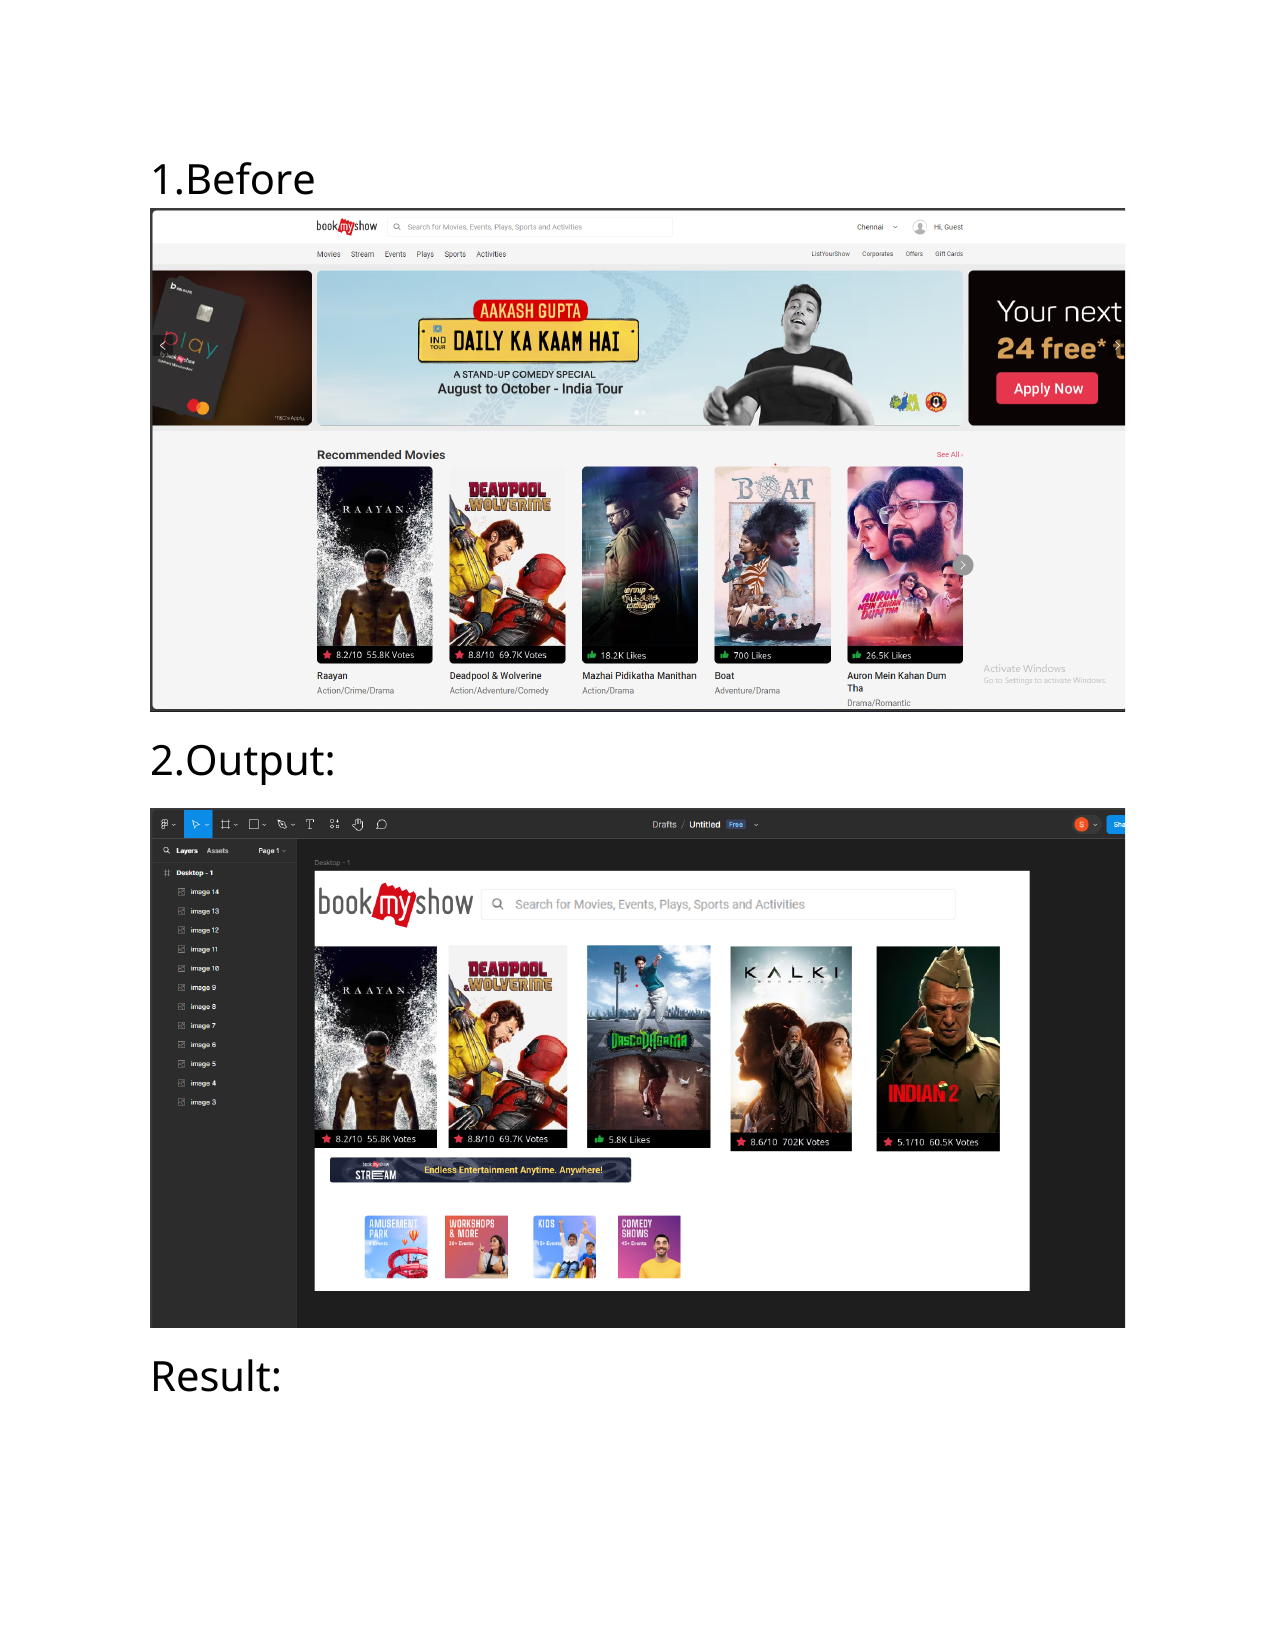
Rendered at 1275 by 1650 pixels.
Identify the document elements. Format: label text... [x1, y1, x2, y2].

text 2.Output: [150, 731, 1125, 787]
text 1.Before [150, 150, 1125, 208]
text Result: [150, 1347, 1125, 1404]
picture [150, 808, 1125, 1328]
picture [150, 208, 1125, 712]
